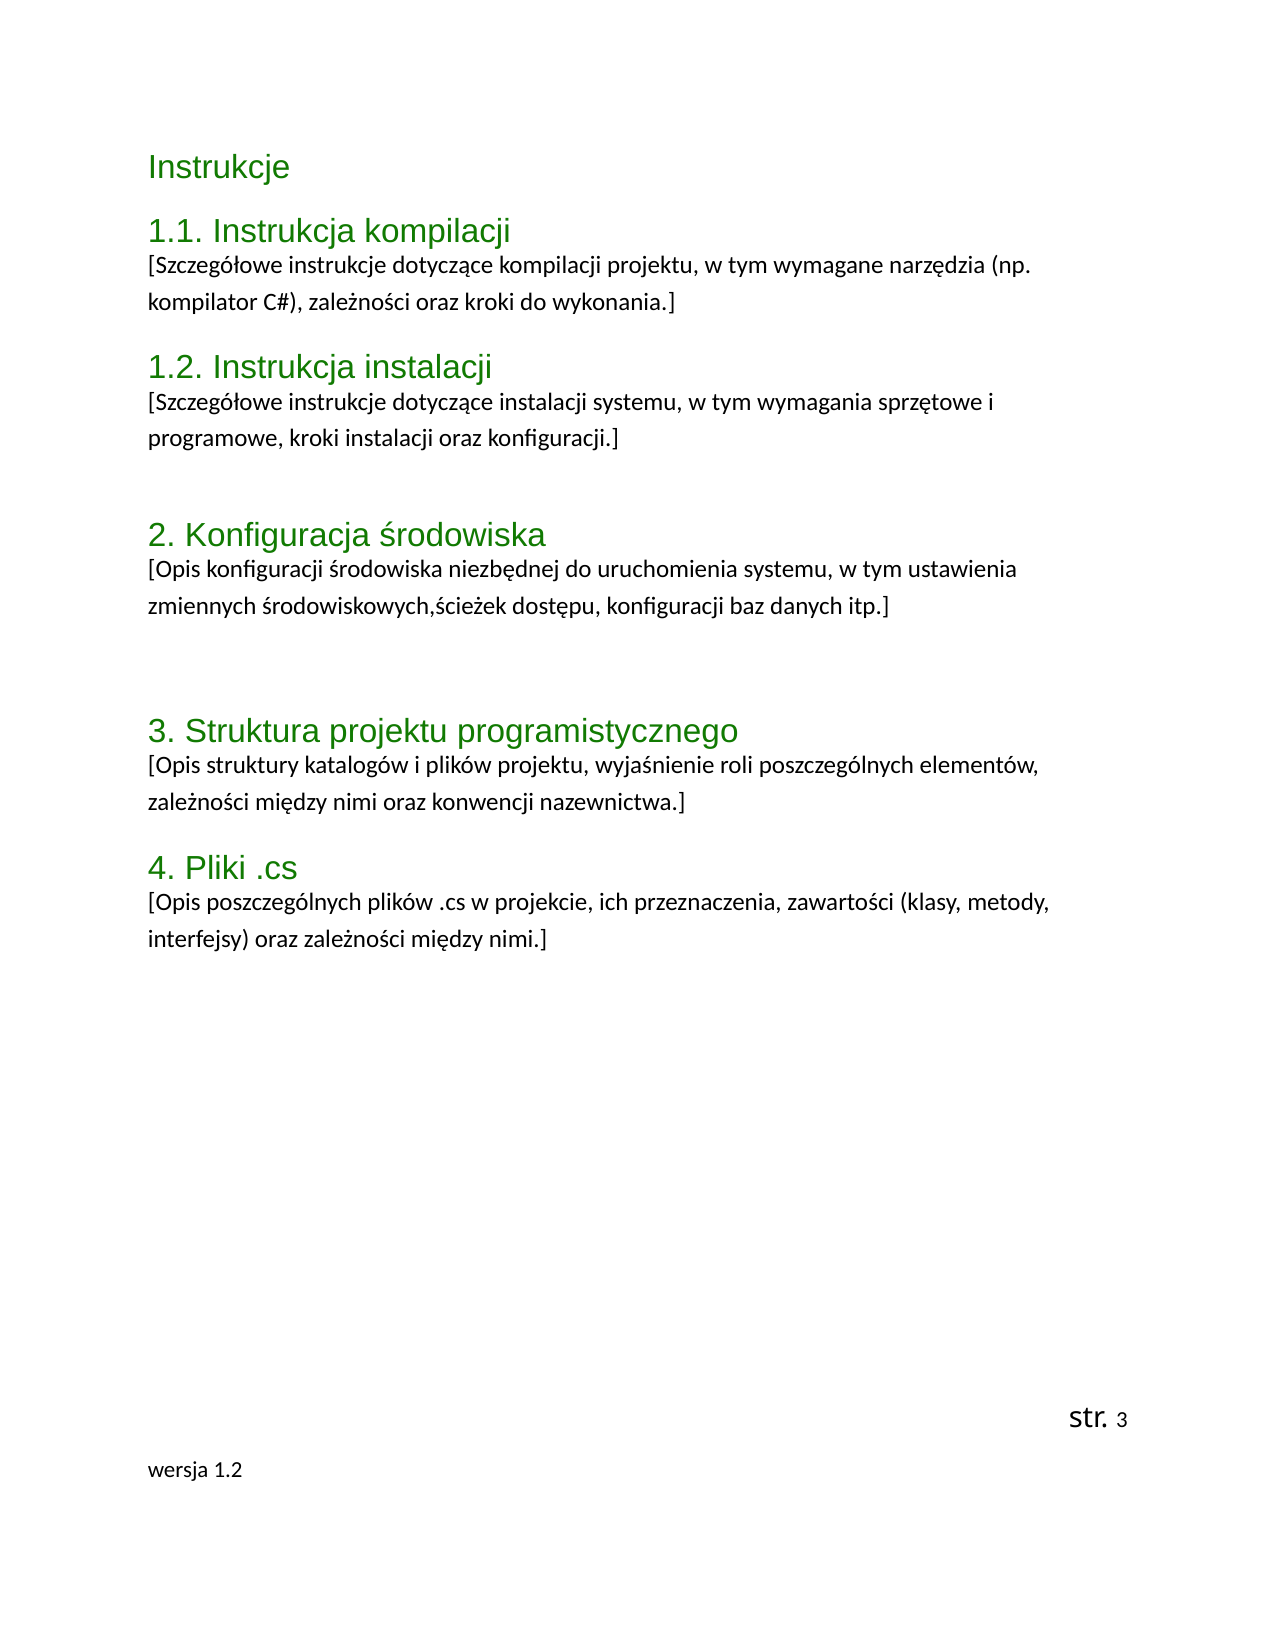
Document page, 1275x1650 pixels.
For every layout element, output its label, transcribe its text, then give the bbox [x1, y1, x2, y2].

subtitle Instrukcje [148, 148, 1127, 186]
text [Szczegółowe instrukcje dotyczące instalacji systemu, w tym wymagania sprzętowe i programowe, kroki instalacji oraz konfiguracji.] [148, 386, 1127, 453]
subtitle 1.2. Instrukcja instalacji [148, 348, 1127, 386]
subtitle 3. Struktura projektu programistycznego [148, 711, 1127, 750]
subtitle 2. Konfiguracja środowiska [148, 515, 1127, 554]
subtitle 1.1. Instrukcja kompilacji [148, 211, 1127, 249]
text [Opis konfiguracji środowiska niezbędnej do uruchomienia systemu, w tym ustawienia zmiennych środowiskowych,ścieżek dostępu, konfiguracji baz danych itp.] [148, 554, 1127, 621]
text [Opis struktury katalogów i plików projektu, wyjaśnienie roli poszczególnych elementów, zależności między nimi oraz konwencji nazewnictwa.] [148, 750, 1127, 817]
subtitle 4. Pliki .cs [148, 848, 1127, 886]
text [Opis poszczególnych plików .cs w projekcie, ich przeznaczenia, zawartości (klasy, metody, interfejsy) oraz zależności między nimi.] [148, 886, 1127, 953]
text [Szczegółowe instrukcje dotyczące kompilacji projektu, w tym wymagane narzędzia (np. kompilator C#), zależności oraz kroki do wykonania.] [148, 249, 1127, 317]
